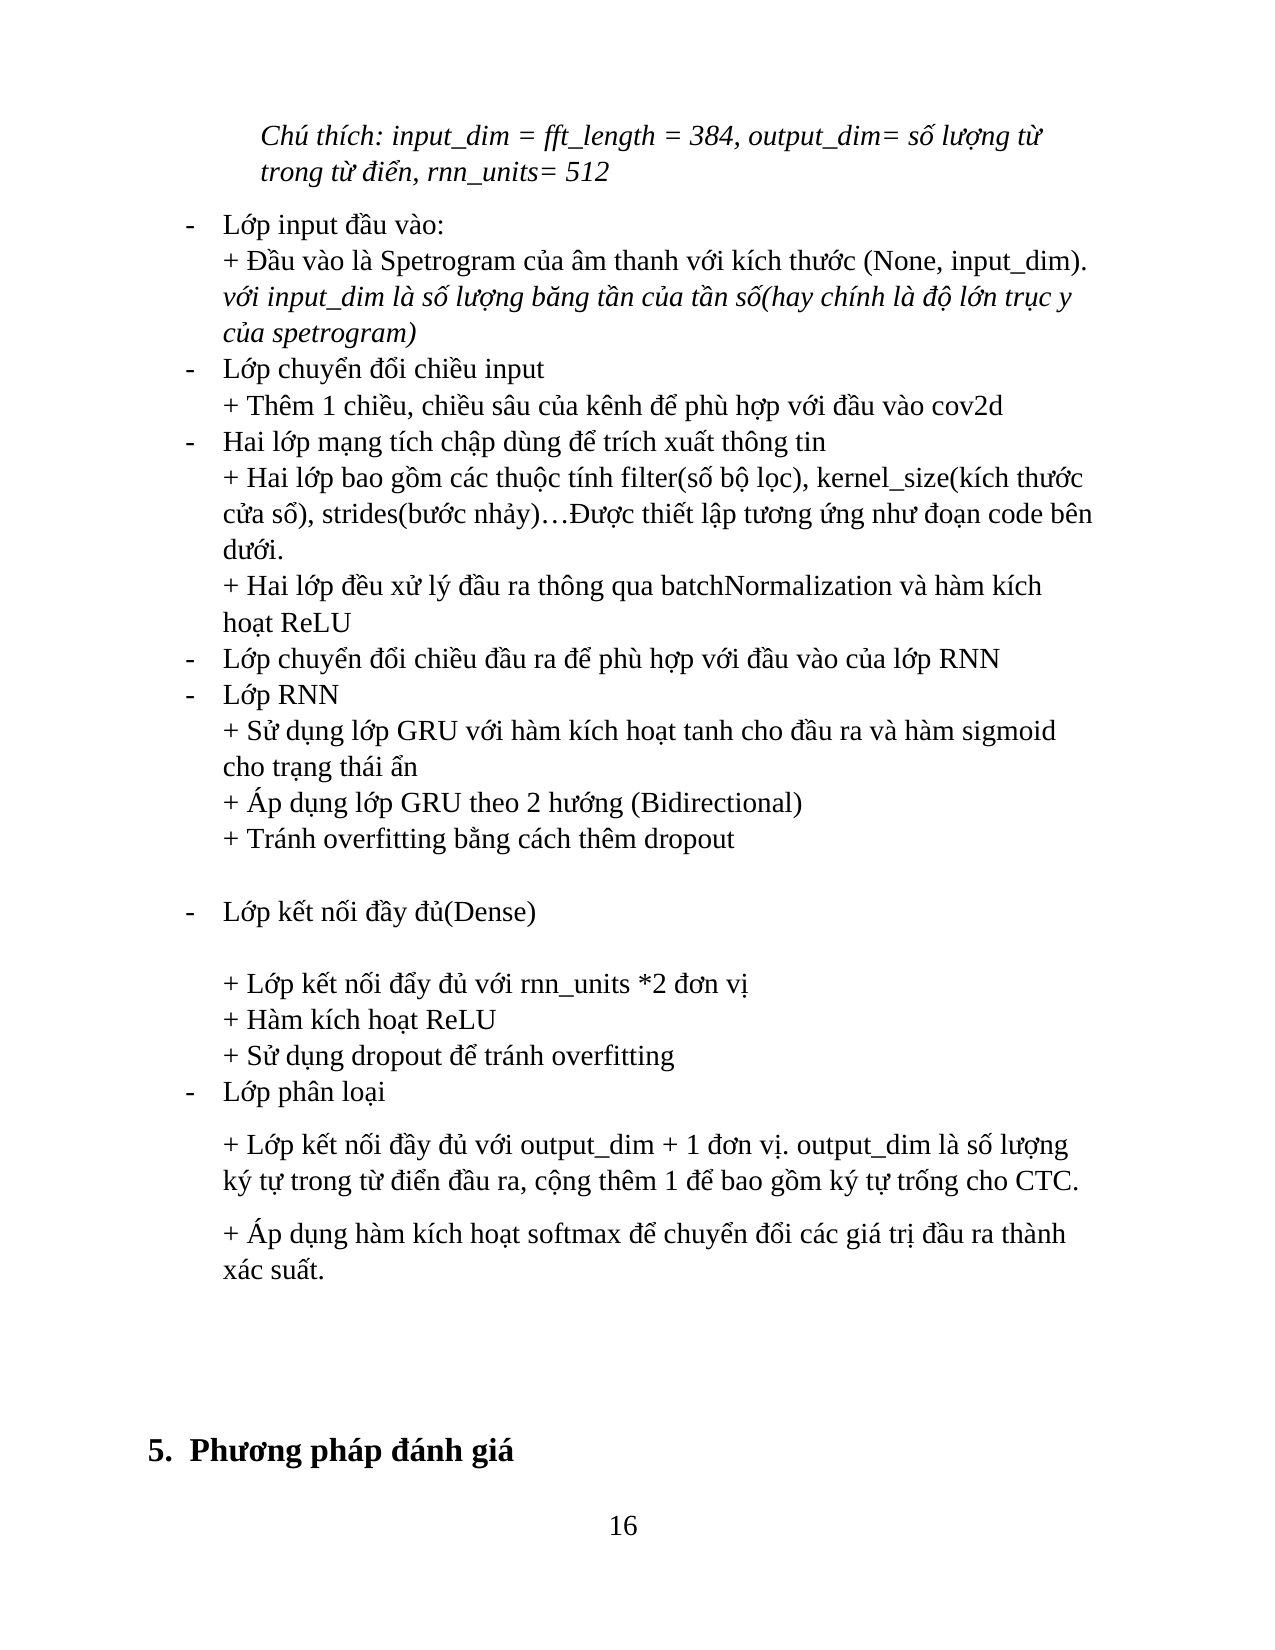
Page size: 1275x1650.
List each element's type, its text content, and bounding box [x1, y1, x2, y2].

subtitle 5. Phương pháp đánh giá [148, 1430, 1098, 1469]
text + Áp dụng hàm kích hoạt softmax để chuyển đổi các giá trị đầu ra thành xác suất. [223, 1216, 1098, 1286]
list + Sử dụng dropout để tránh overfitting [223, 1038, 1098, 1072]
list Lớp phân loại [185, 1074, 1098, 1108]
list + Hai lớp bao gồm các thuộc tính filter(số bộ lọc), kernel_size(kích thước cửa sổ), strides(bước nhảy)…Được thiết lập tương ứng như đoạn code bên dưới. [223, 460, 1098, 566]
list Lớp input đầu vào: [185, 207, 1098, 241]
list + Thêm 1 chiều, chiều sâu của kênh để phù hợp với đầu vào cov2d [223, 388, 1098, 421]
list + Sử dụng lớp GRU với hàm kích hoạt tanh cho đầu ra và hàm sigmoid cho trạng thái ẩn [223, 713, 1098, 783]
list Lớp RNN [185, 677, 1098, 711]
list + Đầu vào là Spetrogram của âm thanh với kích thước (None, input_dim). với input_dim là số lượng băng tần của tần số(hay chính là độ lớn trục y của spetrogram) [223, 243, 1098, 349]
text Chú thích: input_dim = fft_length = 384, output_dim= số lượng từ trong từ điển, rnn_units= 512 [260, 118, 1098, 188]
list Lớp chuyển đổi chiều input [185, 352, 1098, 385]
text + Lớp kết nối đầy đủ với output_dim + 1 đơn vị. output_dim là số lượng ký tự trong từ điển đầu ra, cộng thêm 1 để bao gồm ký tự trống cho CTC. [223, 1127, 1098, 1197]
list Hai lớp mạng tích chập dùng để trích xuất thông tin [185, 424, 1098, 457]
list + Lớp kết nối đẩy đủ với rnn_units *2 đơn vị [223, 966, 1098, 1000]
list + Tránh overfitting bằng cách thêm dropout [223, 822, 1098, 855]
list + Hàm kích hoạt ReLU [223, 1002, 1098, 1036]
list Lớp chuyển đổi chiều đầu ra để phù hợp với đầu vào của lớp RNN [185, 641, 1098, 674]
list + Hai lớp đều xử lý đầu ra thông qua batchNormalization và hàm kích hoạt ReLU [223, 568, 1098, 638]
list Lớp kết nối đầy đủ(Dense) [185, 894, 1098, 927]
list + Áp dụng lớp GRU theo 2 hướng (Bidirectional) [223, 785, 1098, 819]
